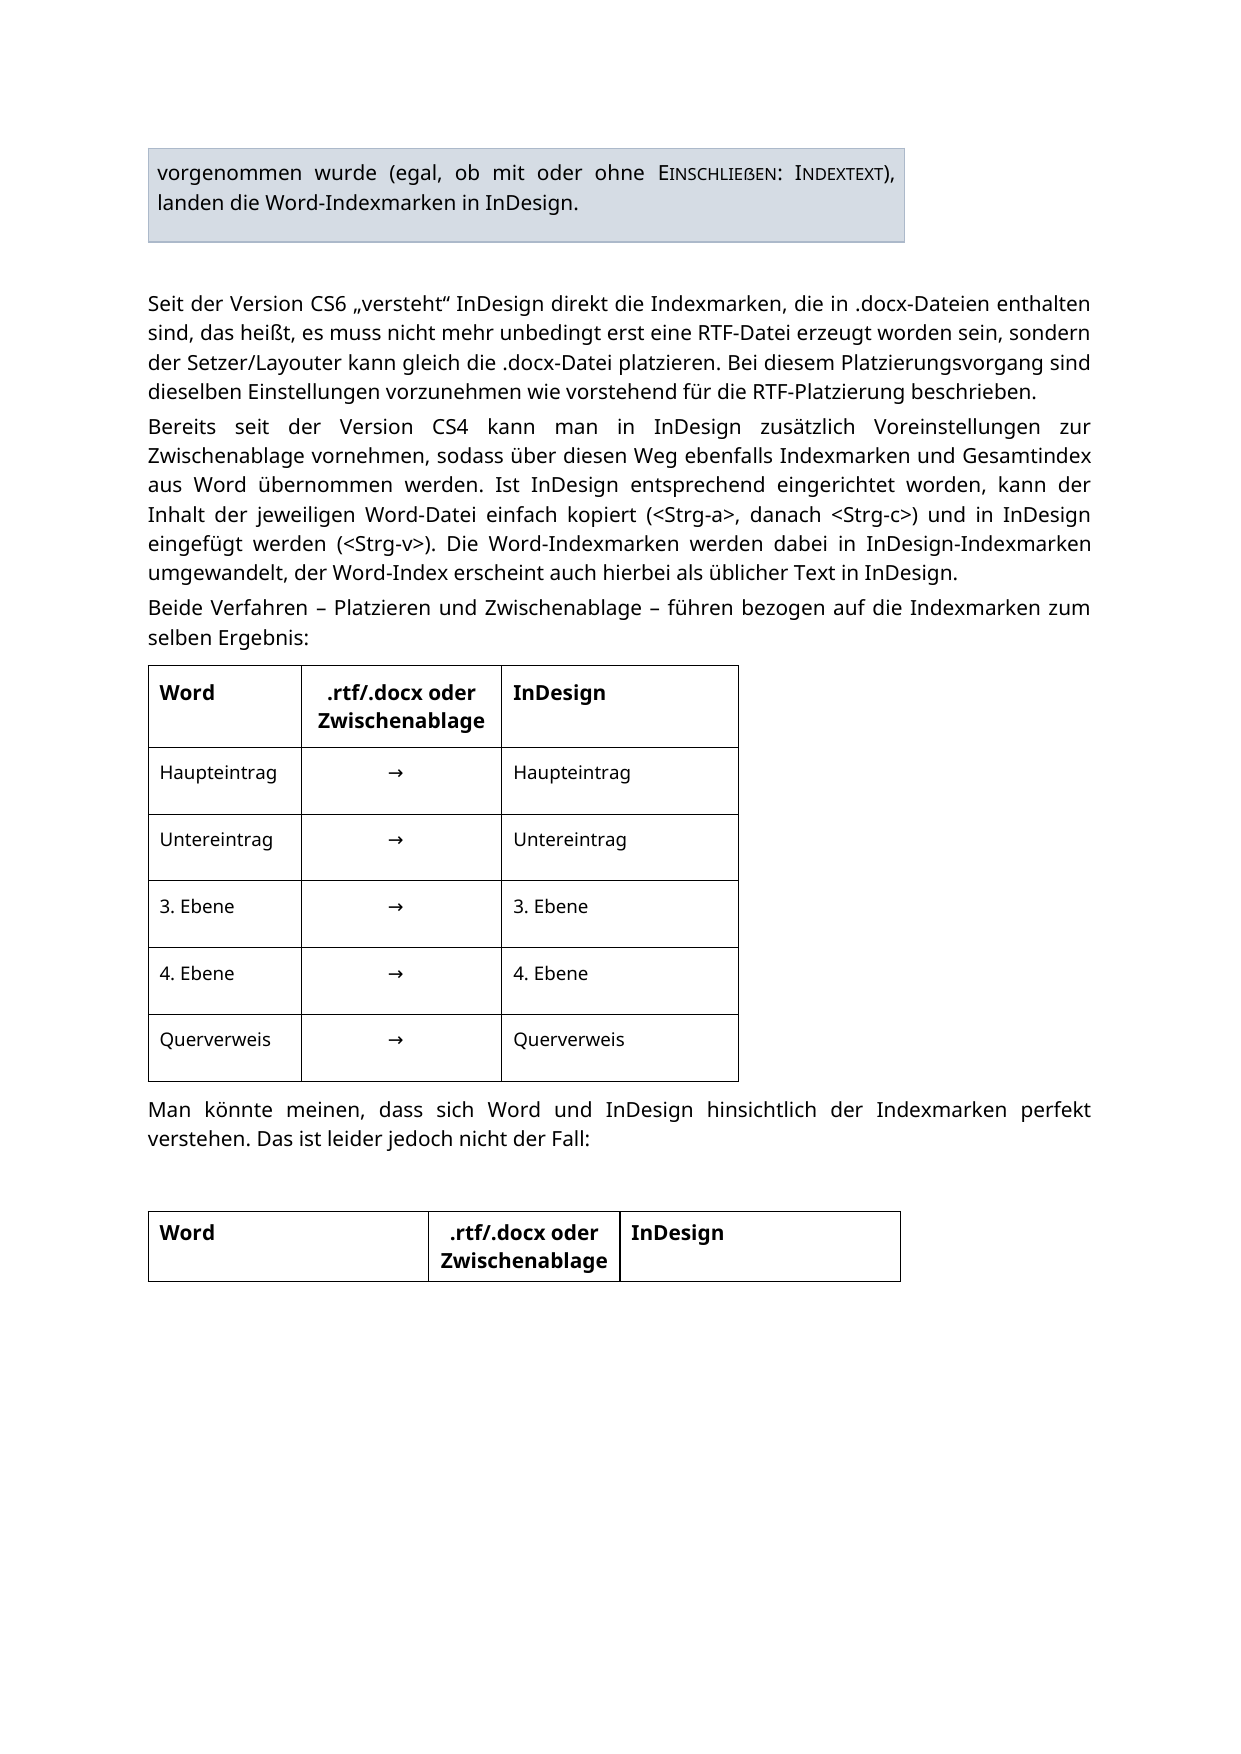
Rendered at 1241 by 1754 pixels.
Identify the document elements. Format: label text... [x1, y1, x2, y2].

text Man könnte meinen, dass sich Word und InDesign hinsichtlich der Indexmarken perfekt verstehen. Das ist leider jedoch nicht der Fall: [148, 1094, 1093, 1152]
table_cell → [302, 815, 501, 880]
table_cell → [302, 748, 501, 813]
table_header Word [149, 666, 301, 747]
table_header InDesign [621, 1212, 900, 1281]
table_header .rtf/.docx oder Zwischenablage [429, 1212, 619, 1281]
table_cell Querverweis [149, 1015, 301, 1081]
table_cell Untereintrag [149, 815, 301, 880]
table_cell 4. Ebene [502, 948, 738, 1014]
table_cell 3. Ebene [502, 881, 738, 947]
table_cell → [302, 881, 501, 947]
text Seit der Version CS6 „versteht“ InDesign direkt die Indexmarken, die in .docx-Dateien enthalten sind, das heißt, es muss nicht mehr unbedingt erst eine RTF-Datei erzeugt worden sein, sondern der Setzer/Layouter kann gleich die .docx-Datei platzieren. Bei diesem Platzierungsvorgang sind dieselben Einstellungen vorzunehmen wie vorstehend für die RTF-Platzierung beschrieben. [148, 288, 1093, 405]
table_cell Querverweis [502, 1015, 738, 1081]
table_cell → [302, 1015, 501, 1081]
text Beide Verfahren – Platzieren und Zwischenablage – führen bezogen auf die Indexmarken zum selben Ergebnis: [148, 592, 1093, 651]
table_header InDesign [502, 666, 738, 747]
table_cell 4. Ebene [149, 948, 301, 1014]
table_header Word [149, 1212, 428, 1281]
table_cell Haupteintrag [149, 748, 301, 813]
text Bereits seit der Version CS4 kann man in InDesign zusätzlich Voreinstellungen zur Zwischenablage vornehmen, sodass über diesen Weg ebenfalls Indexmarken und Gesamtindex aus Word übernommen werden. Ist InDesign entsprechend eingerichtet worden, kann der Inhalt der jeweiligen Word-Datei einfach kopiert (<Strg-a>, danach <Strg-c>) und in InDesign eingefügt werden (<Strg-v>). Die Word-Indexmarken werden dabei in InDesign-Indexmarken umgewandelt, der Word-Index erscheint auch hierbei als üblicher Text in InDesign. [148, 411, 1093, 586]
table_cell → [302, 948, 501, 1014]
table_cell Haupteintrag [502, 748, 738, 813]
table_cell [149, 149, 904, 241]
table_cell Untereintrag [502, 815, 738, 880]
table_header .rtf/.docx oder Zwischenablage [302, 666, 501, 747]
table_cell 3. Ebene [149, 881, 301, 947]
